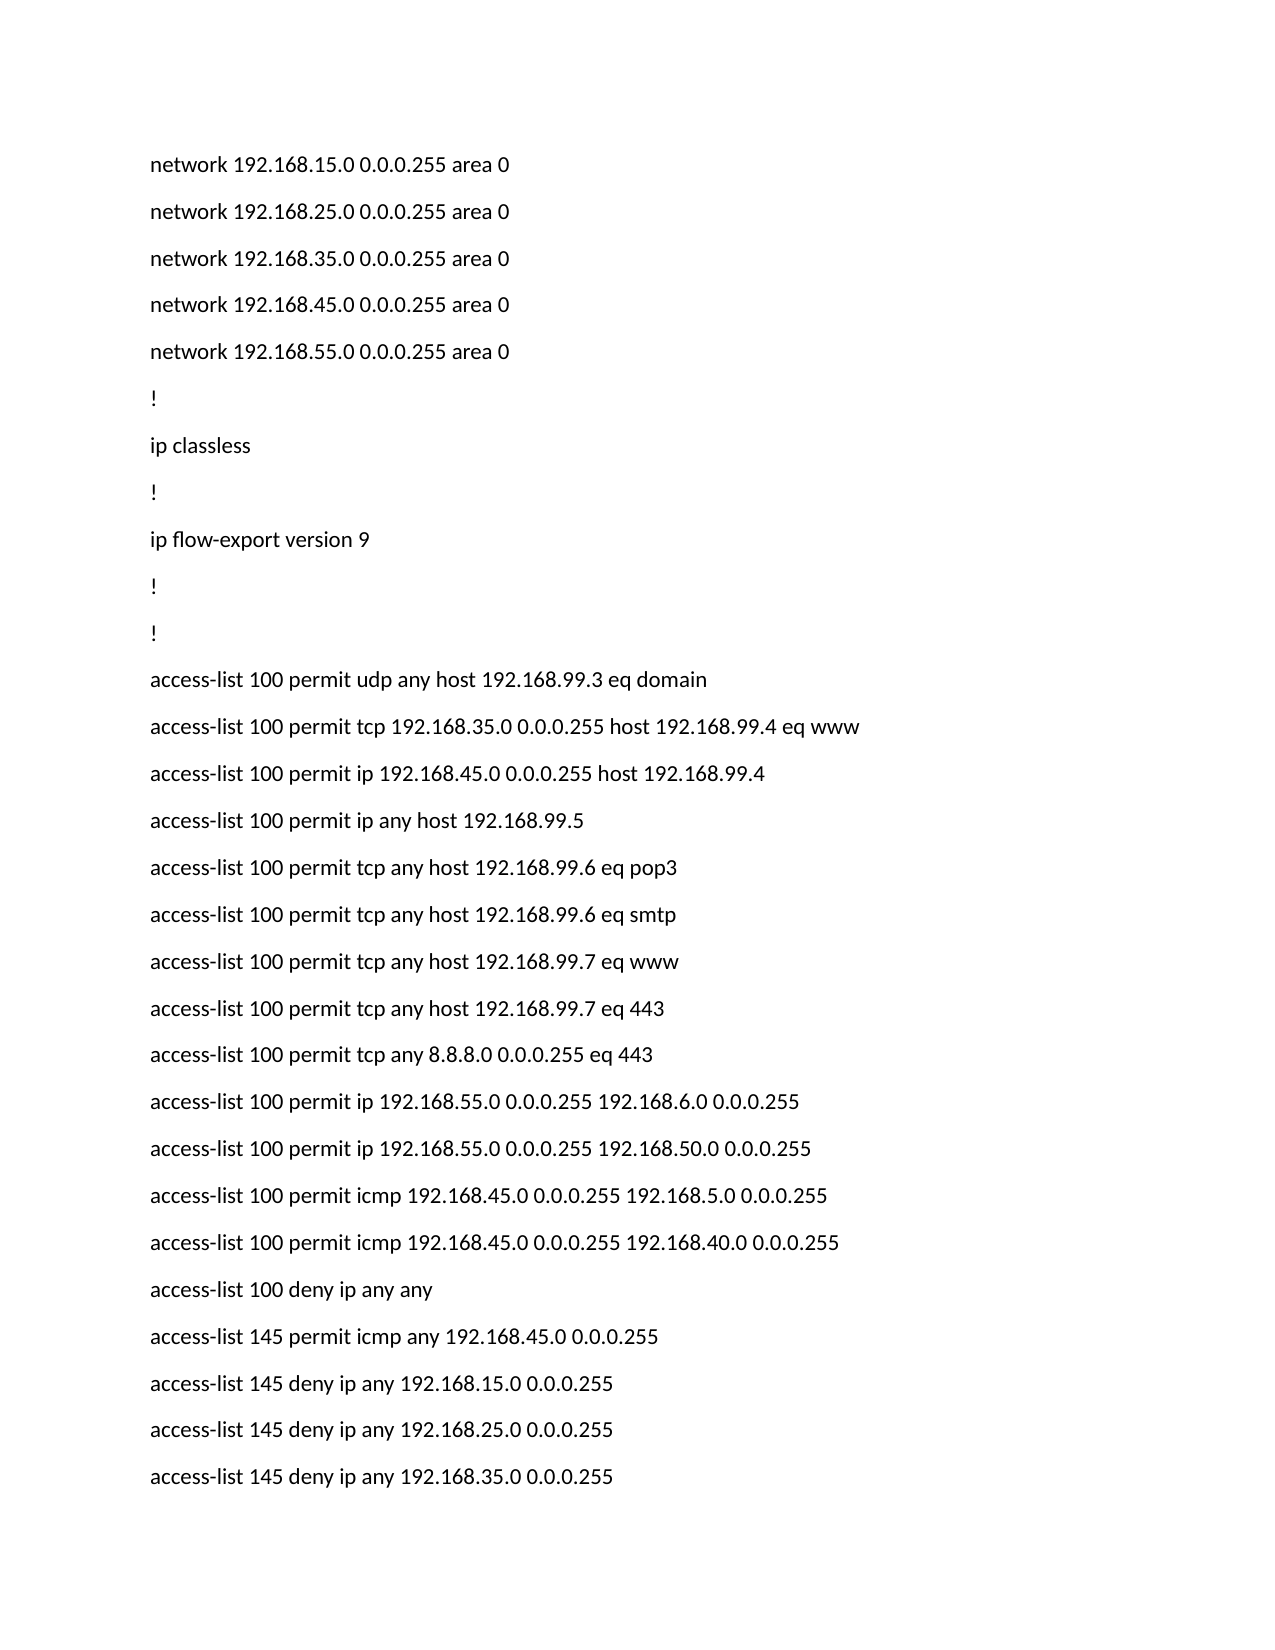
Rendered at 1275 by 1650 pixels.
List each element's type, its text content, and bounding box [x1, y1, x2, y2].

text network 192.168.15.0 0.0.0.255 area 0 [150, 150, 1125, 178]
text access-list 100 permit icmp 192.168.45.0 0.0.0.255 192.168.5.0 0.0.0.255 [150, 1181, 1125, 1209]
text access-list 100 permit tcp any host 192.168.99.6 eq pop3 [150, 853, 1125, 881]
text access-list 100 permit tcp any 8.8.8.0 0.0.0.255 eq 443 [150, 1041, 1125, 1069]
text access-list 145 deny ip any 192.168.15.0 0.0.0.255 [150, 1369, 1125, 1397]
text access-list 145 permit icmp any 192.168.45.0 0.0.0.255 [150, 1322, 1125, 1350]
text ! [150, 384, 1125, 412]
text access-list 100 permit tcp any host 192.168.99.7 eq www [150, 947, 1125, 975]
text ip classless [150, 431, 1125, 459]
text access-list 100 permit tcp 192.168.35.0 0.0.0.255 host 192.168.99.4 eq www [150, 712, 1125, 741]
text ! [150, 572, 1125, 600]
text access-list 100 permit icmp 192.168.45.0 0.0.0.255 192.168.40.0 0.0.0.255 [150, 1228, 1125, 1256]
text access-list 100 permit tcp any host 192.168.99.6 eq smtp [150, 900, 1125, 928]
text ip flow-export version 9 [150, 525, 1125, 553]
text access-list 100 permit tcp any host 192.168.99.7 eq 443 [150, 994, 1125, 1022]
text access-list 100 permit ip 192.168.55.0 0.0.0.255 192.168.6.0 0.0.0.255 [150, 1087, 1125, 1116]
text network 192.168.35.0 0.0.0.255 area 0 [150, 244, 1125, 272]
text access-list 100 deny ip any any [150, 1275, 1125, 1303]
text network 192.168.25.0 0.0.0.255 area 0 [150, 197, 1125, 225]
text network 192.168.45.0 0.0.0.255 area 0 [150, 291, 1125, 319]
text access-list 145 deny ip any 192.168.35.0 0.0.0.255 [150, 1462, 1125, 1491]
text access-list 100 permit ip any host 192.168.99.5 [150, 806, 1125, 834]
text ! [150, 478, 1125, 506]
text access-list 100 permit ip 192.168.45.0 0.0.0.255 host 192.168.99.4 [150, 759, 1125, 787]
text ! [150, 619, 1125, 647]
text access-list 100 permit udp any host 192.168.99.3 eq domain [150, 666, 1125, 694]
text network 192.168.55.0 0.0.0.255 area 0 [150, 337, 1125, 366]
text access-list 100 permit ip 192.168.55.0 0.0.0.255 192.168.50.0 0.0.0.255 [150, 1134, 1125, 1162]
text access-list 145 deny ip any 192.168.25.0 0.0.0.255 [150, 1416, 1125, 1444]
